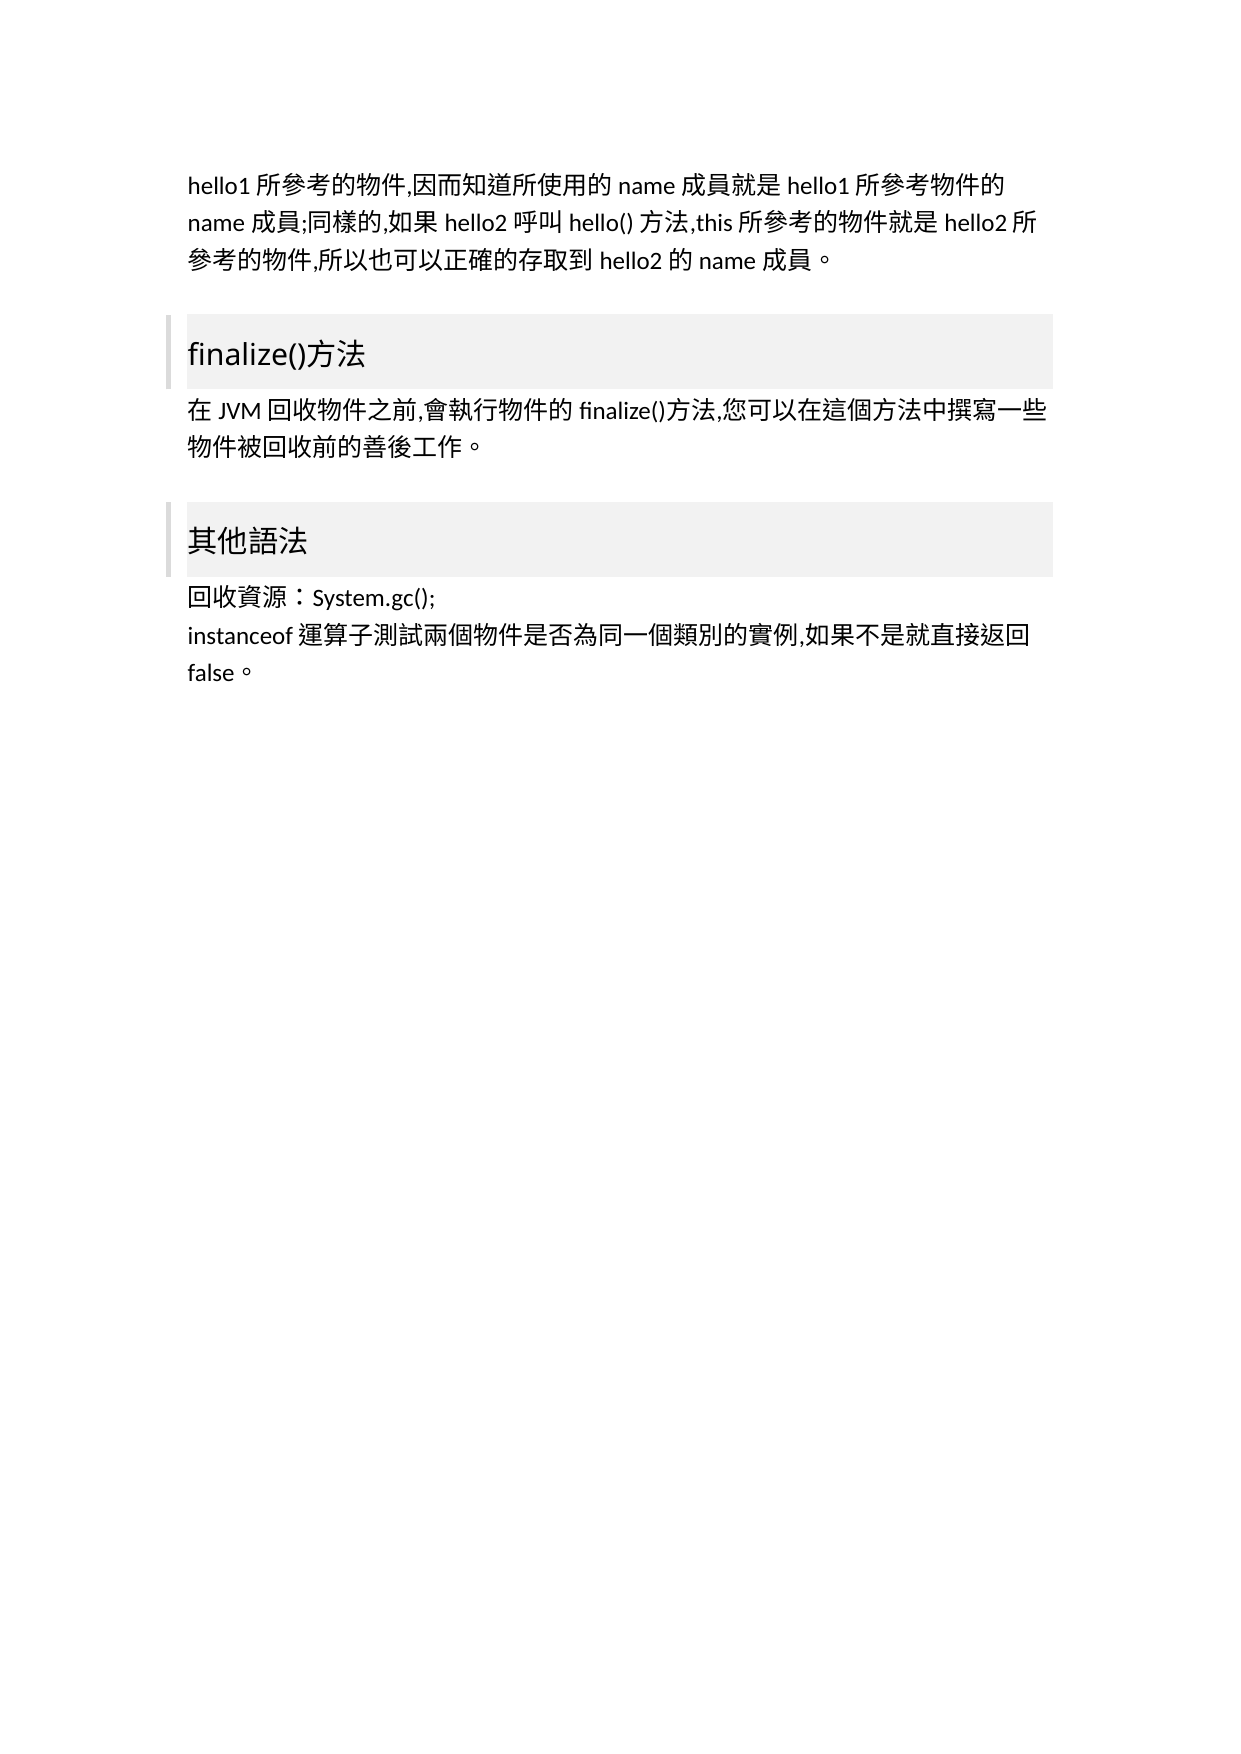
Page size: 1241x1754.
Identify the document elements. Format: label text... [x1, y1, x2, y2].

text 在 JVM 回收物件之前,會執行物件的 finalize()方法,您可以在這個方法中撰寫一些物件被回收前的善後工作。 [187, 389, 1053, 464]
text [187, 164, 1053, 277]
text finalize()方法 [187, 314, 1053, 389]
text 其他語法 [187, 502, 1053, 577]
text 回收資源：System.gc(); [187, 577, 1053, 614]
text instanceof 運算子測試兩個物件是否為同一個類別的實例,如果不是就直接返回 false。 [187, 614, 1053, 689]
